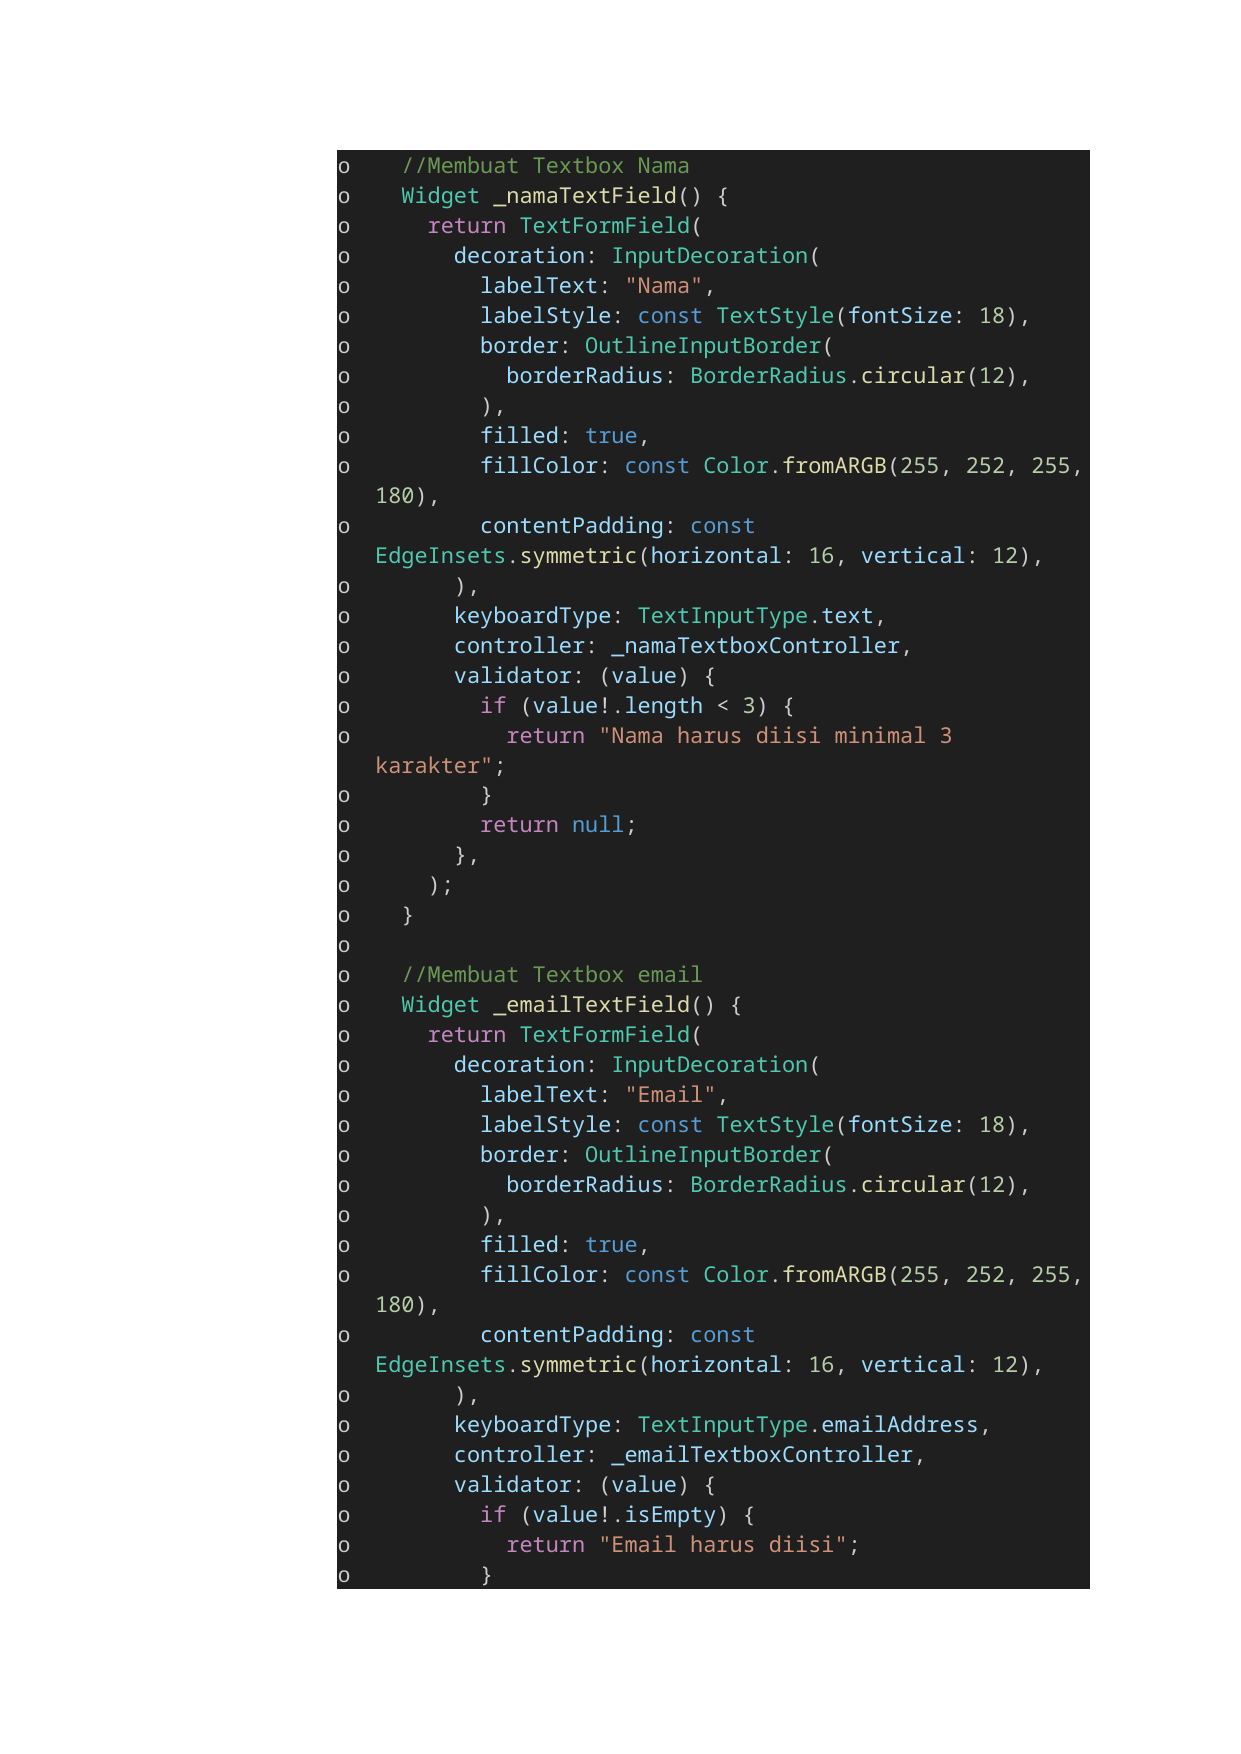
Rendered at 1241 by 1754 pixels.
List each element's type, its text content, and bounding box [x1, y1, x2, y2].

list contentPadding: const EdgeInsets.symmetric(horizontal: 16, vertical: 12), [337, 1319, 1090, 1379]
list labelStyle: const TextStyle(fontSize: 18), [337, 1109, 1090, 1139]
list ), [337, 1199, 1090, 1229]
list fillColor: const Color.fromARGB(255, 252, 255, 180), [337, 450, 1090, 510]
list return "Email harus diisi"; [337, 1529, 1090, 1559]
list labelText: "Email", [337, 1079, 1090, 1109]
list Widget _namaTextField() { [337, 180, 1090, 210]
list controller: _namaTextboxController, [337, 629, 1090, 659]
list keyboardType: TextInputType.emailAddress, [337, 1409, 1090, 1439]
list ), [337, 1379, 1090, 1409]
list return TextFormField( [337, 1019, 1090, 1049]
list labelText: "Nama", [337, 270, 1090, 300]
list ), [337, 569, 1090, 599]
list return "Nama harus diisi minimal 3 karakter"; [337, 719, 1090, 779]
list filled: true, [337, 420, 1090, 450]
list Widget _emailTextField() { [337, 989, 1090, 1019]
list }, [337, 839, 1090, 869]
list filled: true, [337, 1229, 1090, 1259]
list //Membuat Textbox email [337, 959, 1090, 989]
list } [337, 899, 1090, 929]
list return null; [337, 809, 1090, 839]
list validator: (value) { [337, 1469, 1090, 1499]
list decoration: InputDecoration( [337, 1049, 1090, 1079]
list labelStyle: const TextStyle(fontSize: 18), [337, 300, 1090, 330]
list return TextFormField( [337, 210, 1090, 240]
list keyboardType: TextInputType.text, [337, 599, 1090, 629]
list border: OutlineInputBorder( [337, 330, 1090, 360]
list if (value!.length < 3) { [337, 689, 1090, 719]
list fillColor: const Color.fromARGB(255, 252, 255, 180), [337, 1259, 1090, 1319]
list controller: _emailTextboxController, [337, 1439, 1090, 1469]
list decoration: InputDecoration( [337, 240, 1090, 270]
list ), [337, 390, 1090, 420]
list } [337, 779, 1090, 809]
list ); [337, 869, 1090, 899]
list //Membuat Textbox Nama [337, 150, 1090, 180]
list contentPadding: const EdgeInsets.symmetric(horizontal: 16, vertical: 12), [337, 510, 1090, 569]
list } [337, 1559, 1090, 1589]
list if (value!.isEmpty) { [337, 1499, 1090, 1529]
list validator: (value) { [337, 659, 1090, 689]
list border: OutlineInputBorder( [337, 1139, 1090, 1169]
list borderRadius: BorderRadius.circular(12), [337, 360, 1090, 390]
list borderRadius: BorderRadius.circular(12), [337, 1169, 1090, 1199]
